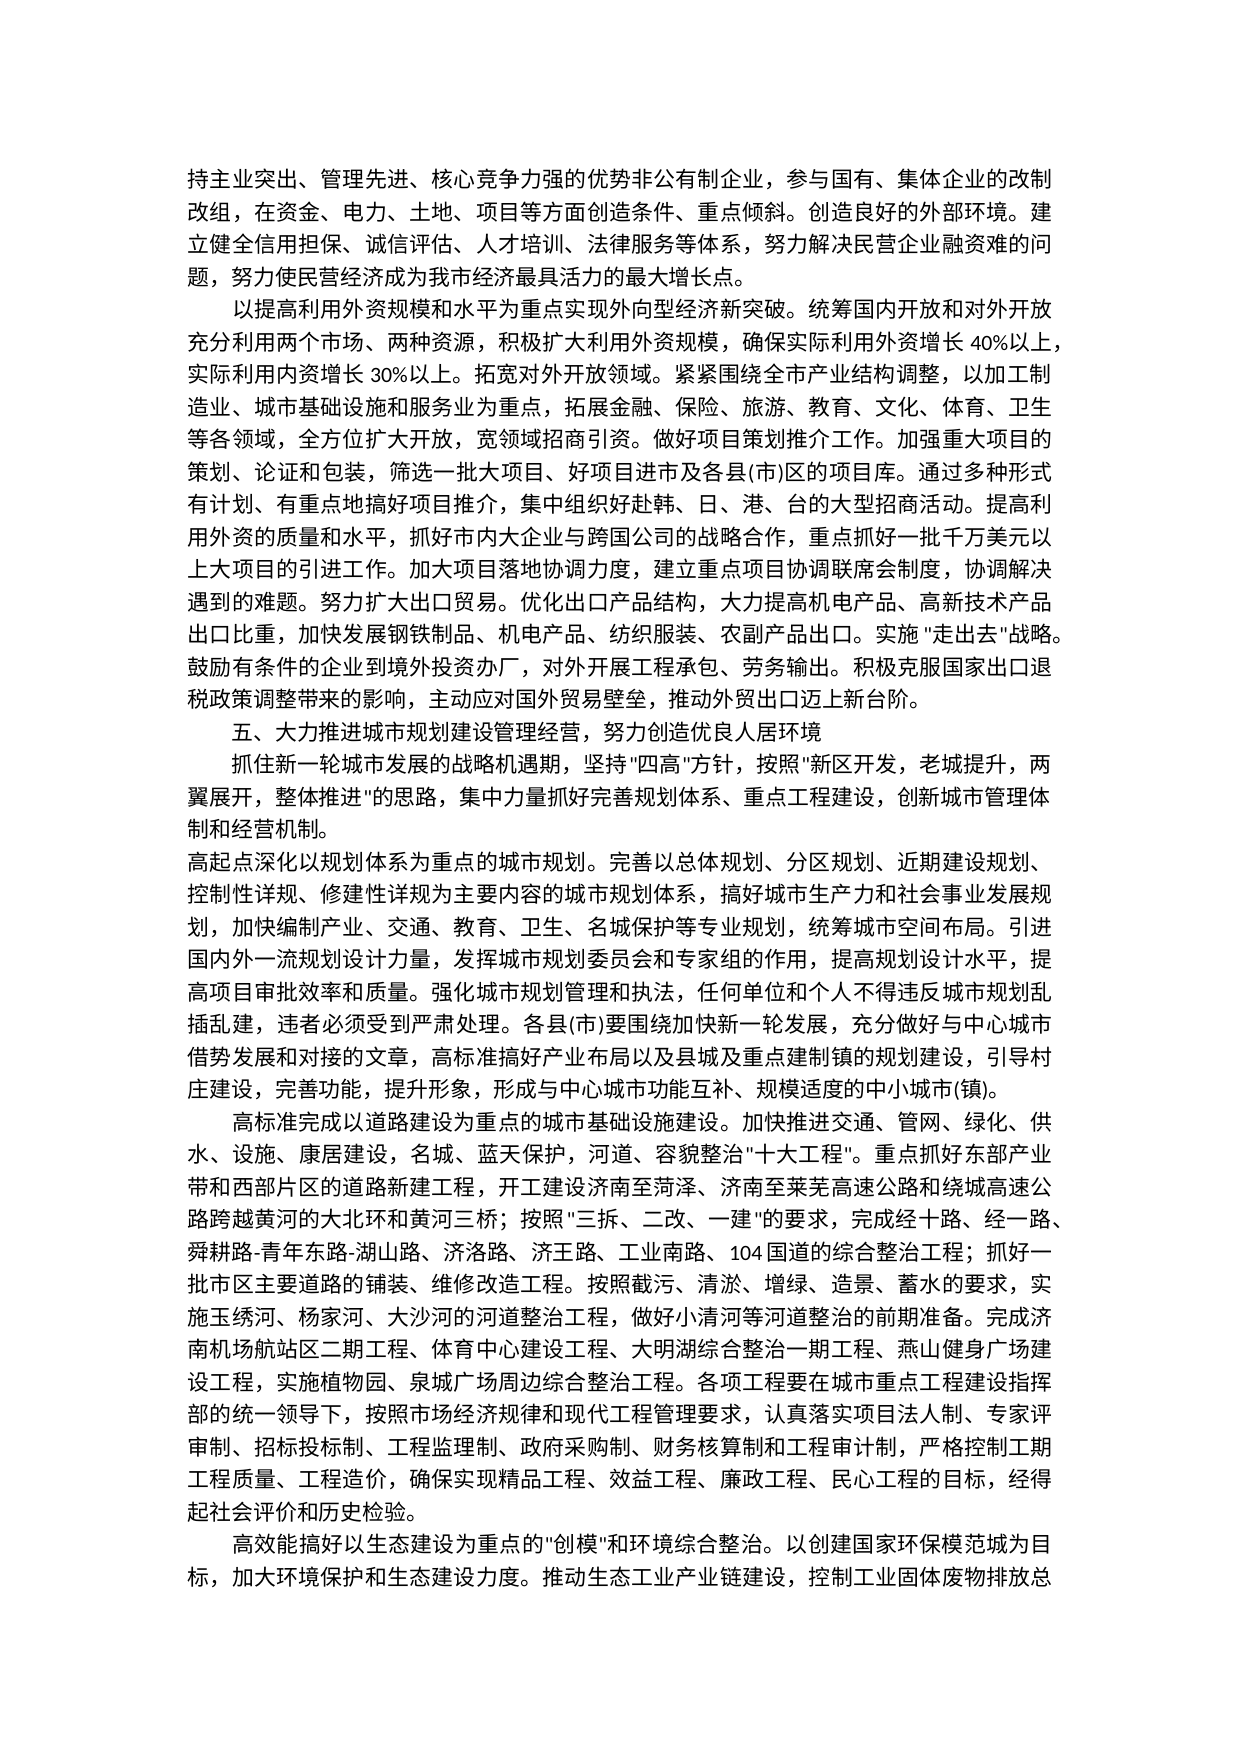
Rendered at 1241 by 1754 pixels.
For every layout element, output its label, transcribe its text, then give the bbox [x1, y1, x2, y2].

text 高起点深化以规划体系为重点的城市规划。完善以总体规划、分区规划、近期建设规划、控制性详规、修建性详规为主要内容的城市规划体系，搞好城市生产力和社会事业发展规划，加快编制产业、交通、教育、卫生、名城保护等专业规划，统筹城市空间布局。引进国内外一流规划设计力量，发挥城市规划委员会和专家组的作用，提高规划设计水平，提高项目审批效率和质量。强化城市规划管理和执法，任何单位和个人不得违反城市规划乱插乱建，违者必须受到严肃处理。各县(市)要围绕加快新一轮发展，充分做好与中心城市借势发展和对接的文章，高标准搞好产业布局以及县城及重点建制镇的规划建设，引导村庄建设，完善功能，提升形象，形成与中心城市功能互补、规模适度的中小城市(镇)。 [187, 844, 1053, 1104]
text 五、大力推进城市规划建设管理经营，努力创造优良人居环境 [187, 714, 1053, 747]
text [187, 1527, 1053, 1592]
text 以提高利用外资规模和水平为重点实现外向型经济新突破。统筹国内开放和对外开放，充分利用两个市场、两种资源，积极扩大利用外资规模，确保实际利用外资增长40%以上，实际利用内资增长30%以上。拓宽对外开放领域。紧紧围绕全市产业结构调整，以加工制造业、城市基础设施和服务业为重点，拓展金融、保险、旅游、教育、文化、体育、卫生等各领域，全方位扩大开放，宽领域招商引资。做好项目策划推介工作。加强重大项目的策划、论证和包装，筛选一批大项目、好项目进市及各县(市)区的项目库。通过多种形式有计划、有重点地搞好项目推介，集中组织好赴韩、日、港、台的大型招商活动。提高利用外资的质量和水平，抓好市内大企业与跨国公司的战略合作，重点抓好一批千万美元以上大项目的引进工作。加大项目落地协调力度，建立重点项目协调联席会制度，协调解决遇到的难题。努力扩大出口贸易。优化出口产品结构，大力提高机电产品、高新技术产品出口比重，加快发展钢铁制品、机电产品、纺织服装、农副产品出口。实施"走出去"战略。鼓励有条件的企业到境外投资办厂，对外开展工程承包、劳务输出。积极克服国家出口退税政策调整带来的影响，主动应对国外贸易壁垒，推动外贸出口迈上新台阶。 [187, 292, 1053, 714]
text 高标准完成以道路建设为重点的城市基础设施建设。加快推进交通、管网、绿化、供水、设施、康居建设，名城、蓝天保护，河道、容貌整治"十大工程"。重点抓好东部产业带和西部片区的道路新建工程，开工建设济南至菏泽、济南至莱芜高速公路和绕城高速公路跨越黄河的大北环和黄河三桥；按照"三拆、二改、一建"的要求，完成经十路、经一路、舜耕路-青年东路-湖山路、济洛路、济王路、工业南路、104国道的综合整治工程；抓好一批市区主要道路的铺装、维修改造工程。按照截污、清淤、增绿、造景、蓄水的要求，实施玉绣河、杨家河、大沙河的河道整治工程，做好小清河等河道整治的前期准备。完成济南机场航站区二期工程、体育中心建设工程、大明湖综合整治一期工程、燕山健身广场建设工程，实施植物园、泉城广场周边综合整治工程。各项工程要在城市重点工程建设指挥部的统一领导下，按照市场经济规律和现代工程管理要求，认真落实项目法人制、专家评审制、招标投标制、工程监理制、政府采购制、财务核算制和工程审计制，严格控制工期、工程质量、工程造价，确保实现精品工程、效益工程、廉政工程、民心工程的目标，经得起社会评价和历史检验。 [187, 1104, 1053, 1527]
text 抓住新一轮城市发展的战略机遇期，坚持"四高"方针，按照"新区开发，老城提升，两翼展开，整体推进"的思路，集中力量抓好完善规划体系、重点工程建设，创新城市管理体制和经营机制。 [187, 747, 1053, 844]
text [187, 162, 1053, 292]
